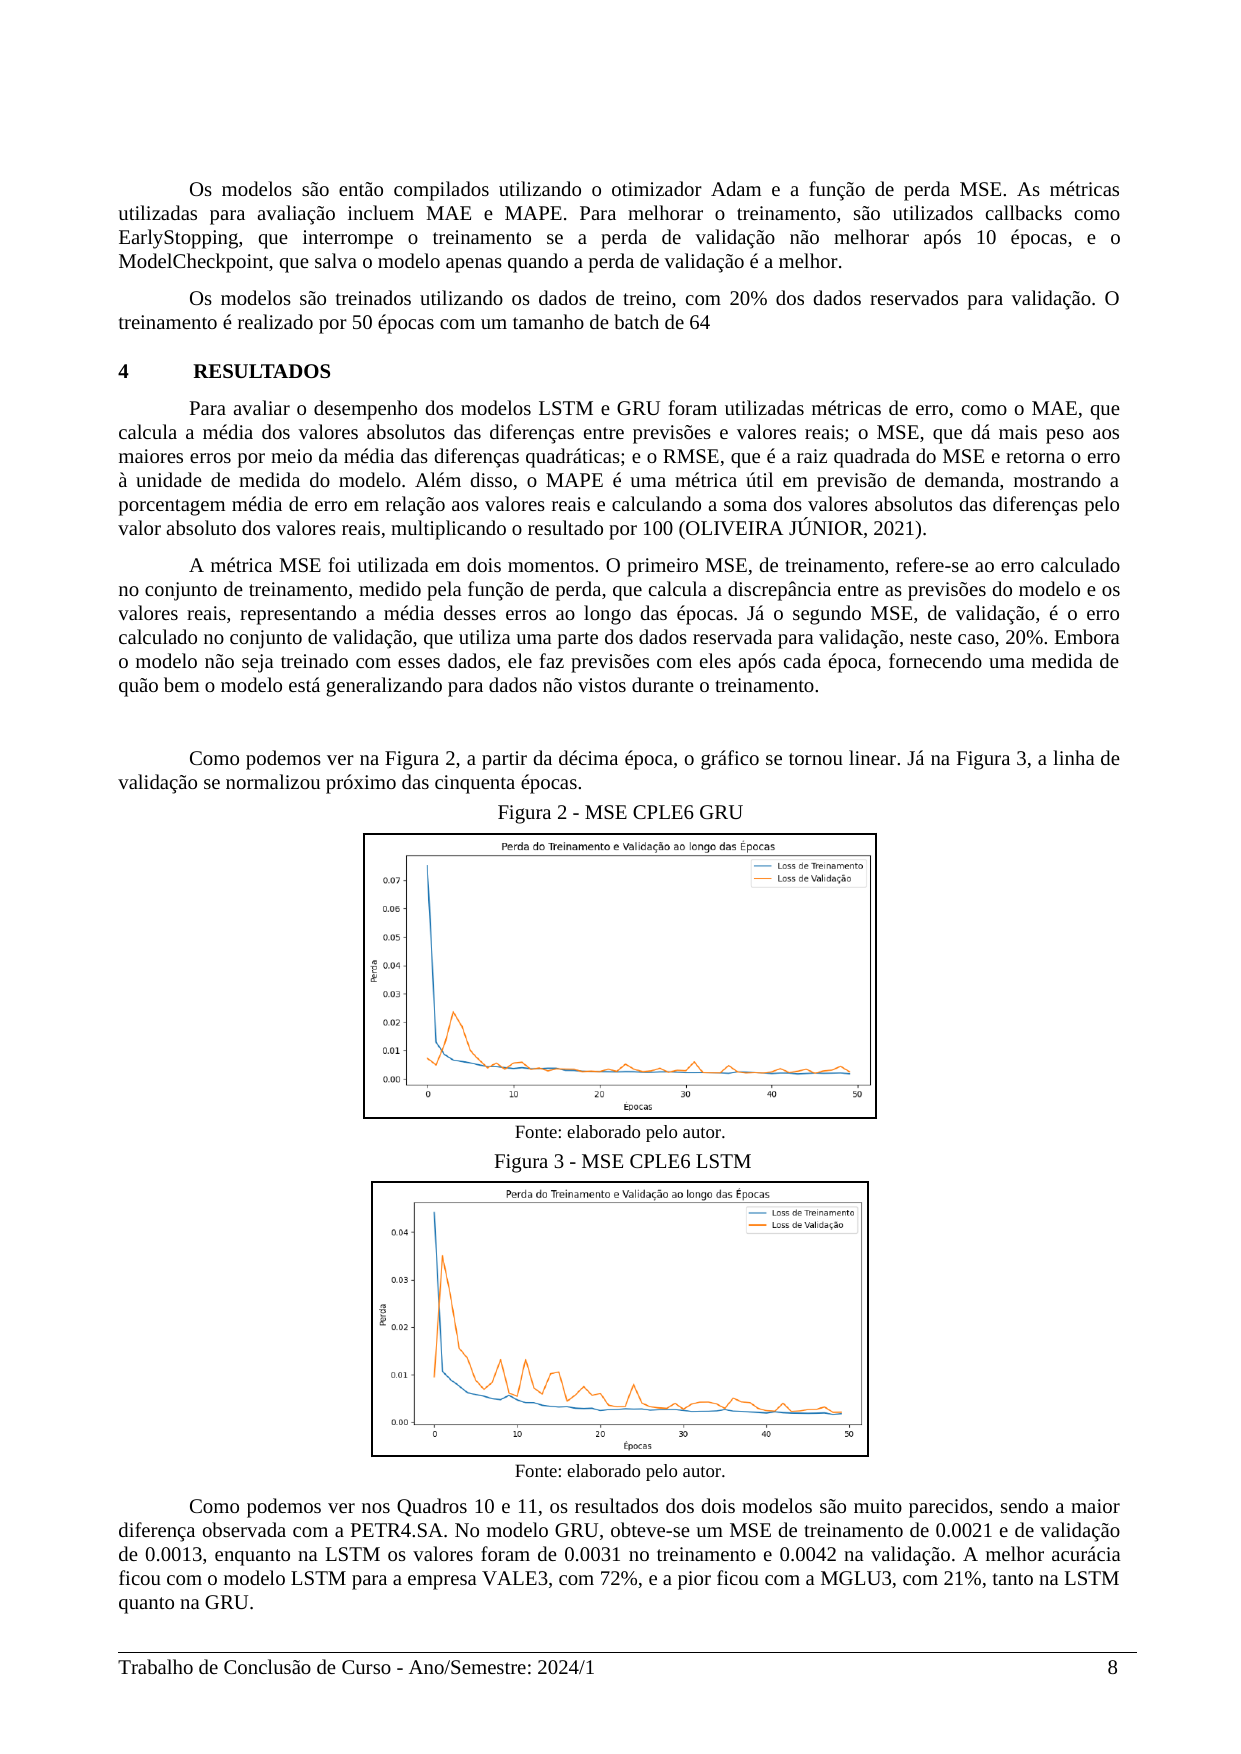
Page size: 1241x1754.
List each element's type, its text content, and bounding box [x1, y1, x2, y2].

picture [365, 835, 875, 1117]
text A métrica MSE foi utilizada em dois momentos. O primeiro MSE, de treinamento, refere-se ao erro calculado no conjunto de treinamento, medido pela função de perda, que calcula a discrepância entre as previsões do modelo e os valores reais, representando a média desses erros ao longo das épocas. Já o segundo MSE, de validação, é o erro calculado no conjunto de validação, que utiliza uma parte dos dados reservada para validação, neste caso, 20%. Embora o modelo não seja treinado com esses dados, ele faz previsões com eles após cada época, fornecendo uma medida de quão bem o modelo está generalizando para dados não vistos durante o treinamento. [118, 552, 1122, 697]
text Figura 3 - MSE CPLE6 LSTM [118, 1148, 1122, 1173]
text Figura 2 - MSE CPLE6 GRU [118, 800, 1122, 824]
text Os modelos são treinados utilizando os dados de treino, com 20% dos dados reservados para validação. O treinamento é realizado por 50 épocas com um tamanho de batch de 64 [118, 286, 1122, 334]
text Os modelos são então compilados utilizando o otimizador Adam e a função de perda MSE. As métricas utilizadas para avaliação incluem MAE e MAPE. Para melhorar o treinamento, são utilizados callbacks como EarlyStopping, que interrompe o treinamento se a perda de validação não melhorar após 10 épocas, e o ModelCheckpoint, que salva o modelo apenas quando a perda de validação é a melhor. [118, 177, 1122, 273]
picture [373, 1183, 867, 1455]
text Fonte: elaborado pelo autor. [118, 1459, 1122, 1481]
text Para avaliar o desempenho dos modelos LSTM e GRU foram utilizadas métricas de erro, como o MAE, que calcula a média dos valores absolutos das diferenças entre previsões e valores reais; o MSE, que dá mais peso aos maiores erros por meio da média das diferenças quadráticas; e o RMSE, que é a raiz quadrada do MSE e retorna o erro à unidade de medida do modelo. Além disso, o MAPE é uma métrica útil em previsão de demanda, mostrando a porcentagem média de erro em relação aos valores reais e calculando a soma dos valores absolutos das diferenças pelo valor absoluto dos valores reais, multiplicando o resultado por 100 (OLIVEIRA JÚNIOR, 2021). [118, 396, 1122, 540]
text Como podemos ver nos Quadros 10 e 11, os resultados dos dois modelos são muito parecidos, sendo a maior diferença observada com a PETR4.SA. No modelo GRU, obteve-se um MSE de treinamento de 0.0021 e de validação de 0.0013, enquanto na LSTM os valores foram de 0.0031 no treinamento e 0.0042 na validação. A melhor acurácia ficou com o modelo LSTM para a empresa VALE3, com 72%, e a pior ficou com a MGLU3, com 21%, tanto na LSTM quanto na GRU. [118, 1494, 1122, 1614]
subtitle RESULTADOS [118, 359, 1122, 383]
text Fonte: elaborado pelo autor. [118, 1121, 1122, 1142]
text Como podemos ver na Figura 2, a partir da décima época, o gráfico se tornou linear. Já na Figura 3, a linha de validação se normalizou próximo das cinquenta épocas. [118, 746, 1122, 794]
